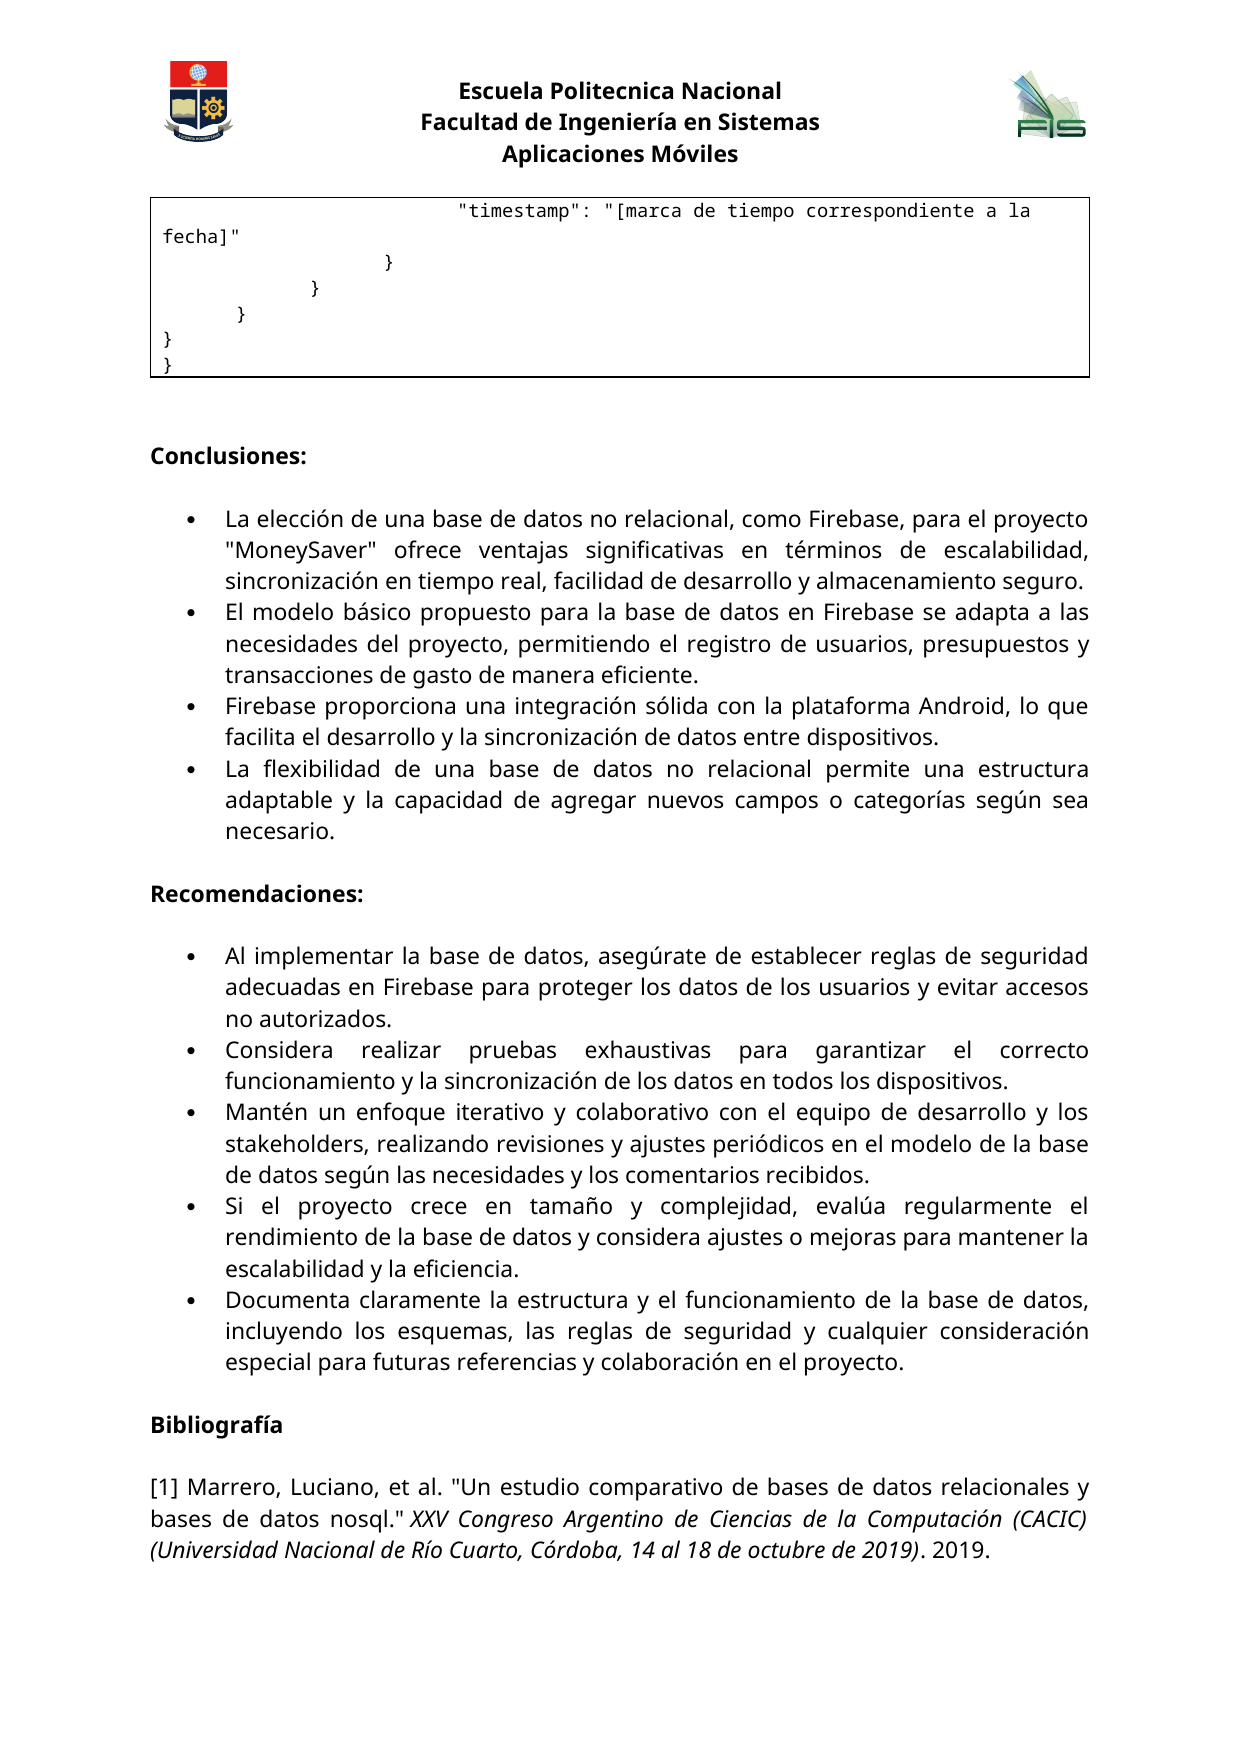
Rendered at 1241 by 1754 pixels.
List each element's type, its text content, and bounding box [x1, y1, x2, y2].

list Si el proyecto crece en tamaño y complejidad, evalúa regularmente el rendimiento de la base de datos y considera ajustes o mejoras para mantener la escalabilidad y la eficiencia. [187, 1190, 1090, 1284]
picture [1004, 67, 1090, 142]
list Considera realizar pruebas exhaustivas para garantizar el correcto funcionamiento y la sincronización de los datos en todos los dispositivos. [187, 1034, 1090, 1096]
text Bibliografía [150, 1409, 1090, 1440]
list Firebase proporciona una integración sólida con la plataforma Android, lo que facilita el desarrollo y la sincronización de datos entre dispositivos. [187, 690, 1090, 752]
text Conclusiones: [150, 409, 1090, 471]
list Documenta claramente la estructura y el funcionamiento de la base de datos, incluyendo los esquemas, las reglas de seguridad y cualquier consideración especial para futuras referencias y colaboración en el proyecto. [187, 1284, 1090, 1377]
list La flexibilidad de una base de datos no relacional permite una estructura adaptable y la capacidad de agregar nuevos campos o categorías según sea necesario. [187, 752, 1090, 846]
list Mantén un enfoque iterativo y colaborativo con el equipo de desarrollo y los stakeholders, realizando revisiones y ajustes periódicos en el modelo de la base de datos según las necesidades y los comentarios recibidos. [187, 1096, 1090, 1190]
picture [158, 61, 239, 142]
text [1] Marrero, Luciano, et al. "Un estudio comparativo de bases de datos relacionales y bases de datos nosql." XXV Congreso Argentino de Ciencias de la Computación (CACIC)(Universidad Nacional de Río Cuarto, Córdoba, 14 al 18 de octubre de 2019). 2019. [150, 1471, 1090, 1565]
list La elección de una base de datos no relacional, como Firebase, para el proyecto "MoneySaver" ofrece ventajas significativas en términos de escalabilidad, sincronización en tiempo real, facilidad de desarrollo y almacenamiento seguro. [187, 502, 1090, 596]
list El modelo básico propuesto para la base de datos en Firebase se adapta a las necesidades del proyecto, permitiendo el registro de usuarios, presupuestos y transacciones de gasto de manera eficiente. [187, 596, 1090, 690]
text Recomendaciones: [150, 877, 1090, 909]
list Al implementar la base de datos, asegúrate de establecer reglas de seguridad adecuadas en Firebase para proteger los datos de los usuarios y evitar accesos no autorizados. [187, 940, 1090, 1034]
